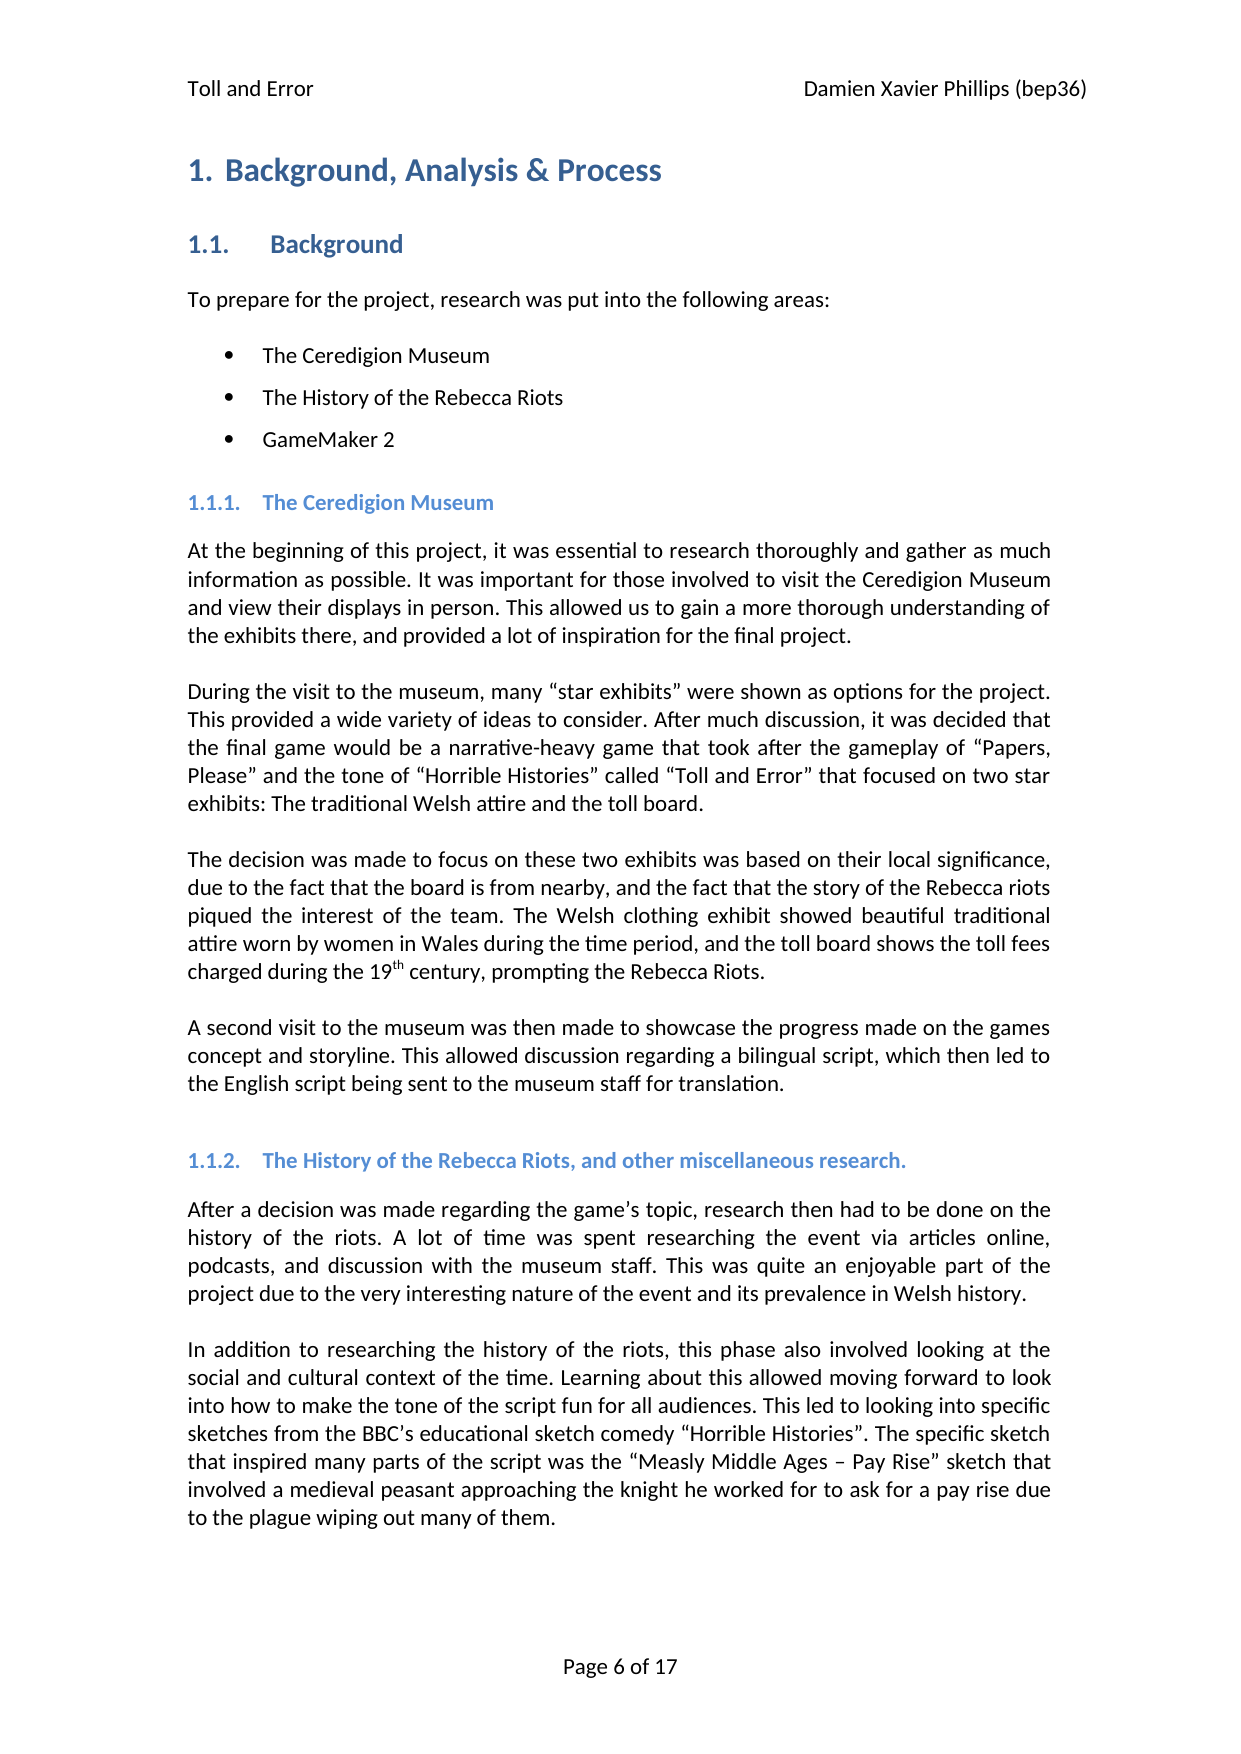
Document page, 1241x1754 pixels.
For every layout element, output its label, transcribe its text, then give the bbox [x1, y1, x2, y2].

text The decision was made to focus on these two exhibits was based on their local significance, due to the fact that the board is from nearby, and the fact that the story of the Rebecca riots piqued the interest of the team. The Welsh clothing exhibit showed beautiful traditional attire worn by women in Wales during the time period, and the toll board shows the toll fees charged during the 19th century, prompting the Rebecca Riots. [187, 845, 1053, 985]
subtitle Background, Analysis & Process [187, 149, 1053, 189]
list The Ceredigion Museum [225, 341, 1053, 369]
text A second visit to the museum was then made to showcase the progress made on the games concept and storyline. This allowed discussion regarding a bilingual script, which then led to the English script being sent to the museum staff for translation. [187, 1013, 1053, 1097]
text After a decision was made regarding the game’s topic, research then had to be done on the history of the riots. A lot of time was spent researching the event via articles online, podcasts, and discussion with the museum staff. This was quite an enjoyable part of the project due to the very interesting nature of the event and its prevalence in Welsh history. [187, 1195, 1053, 1307]
subtitle The History of the Rebecca Riots, and other miscellaneous research. [187, 1146, 1053, 1174]
subtitle Background [187, 227, 1053, 260]
text During the visit to the museum, many “star exhibits” were shown as options for the project. This provided a wide variety of ideas to consider. After much discussion, it was decided that the final game would be a narrative-heavy game that took after the gameplay of “Papers, Please” and the tone of “Horrible Histories” called “Toll and Error” that focused on two star exhibits: The traditional Welsh attire and the toll board. [187, 677, 1053, 817]
list GameMaker 2 [225, 425, 1053, 453]
text At the beginning of this project, it was essential to research thoroughly and gather as much information as possible. It was important for those involved to visit the Ceredigion Museum and view their displays in person. This allowed us to gain a more thorough understanding of the exhibits there, and provided a lot of inspiration for the final project. [187, 537, 1053, 649]
text To prepare for the project, research was put into the following areas: [187, 285, 1053, 313]
subtitle The Ceredigion Museum [187, 488, 1053, 516]
list The History of the Rebecca Riots [225, 383, 1053, 411]
